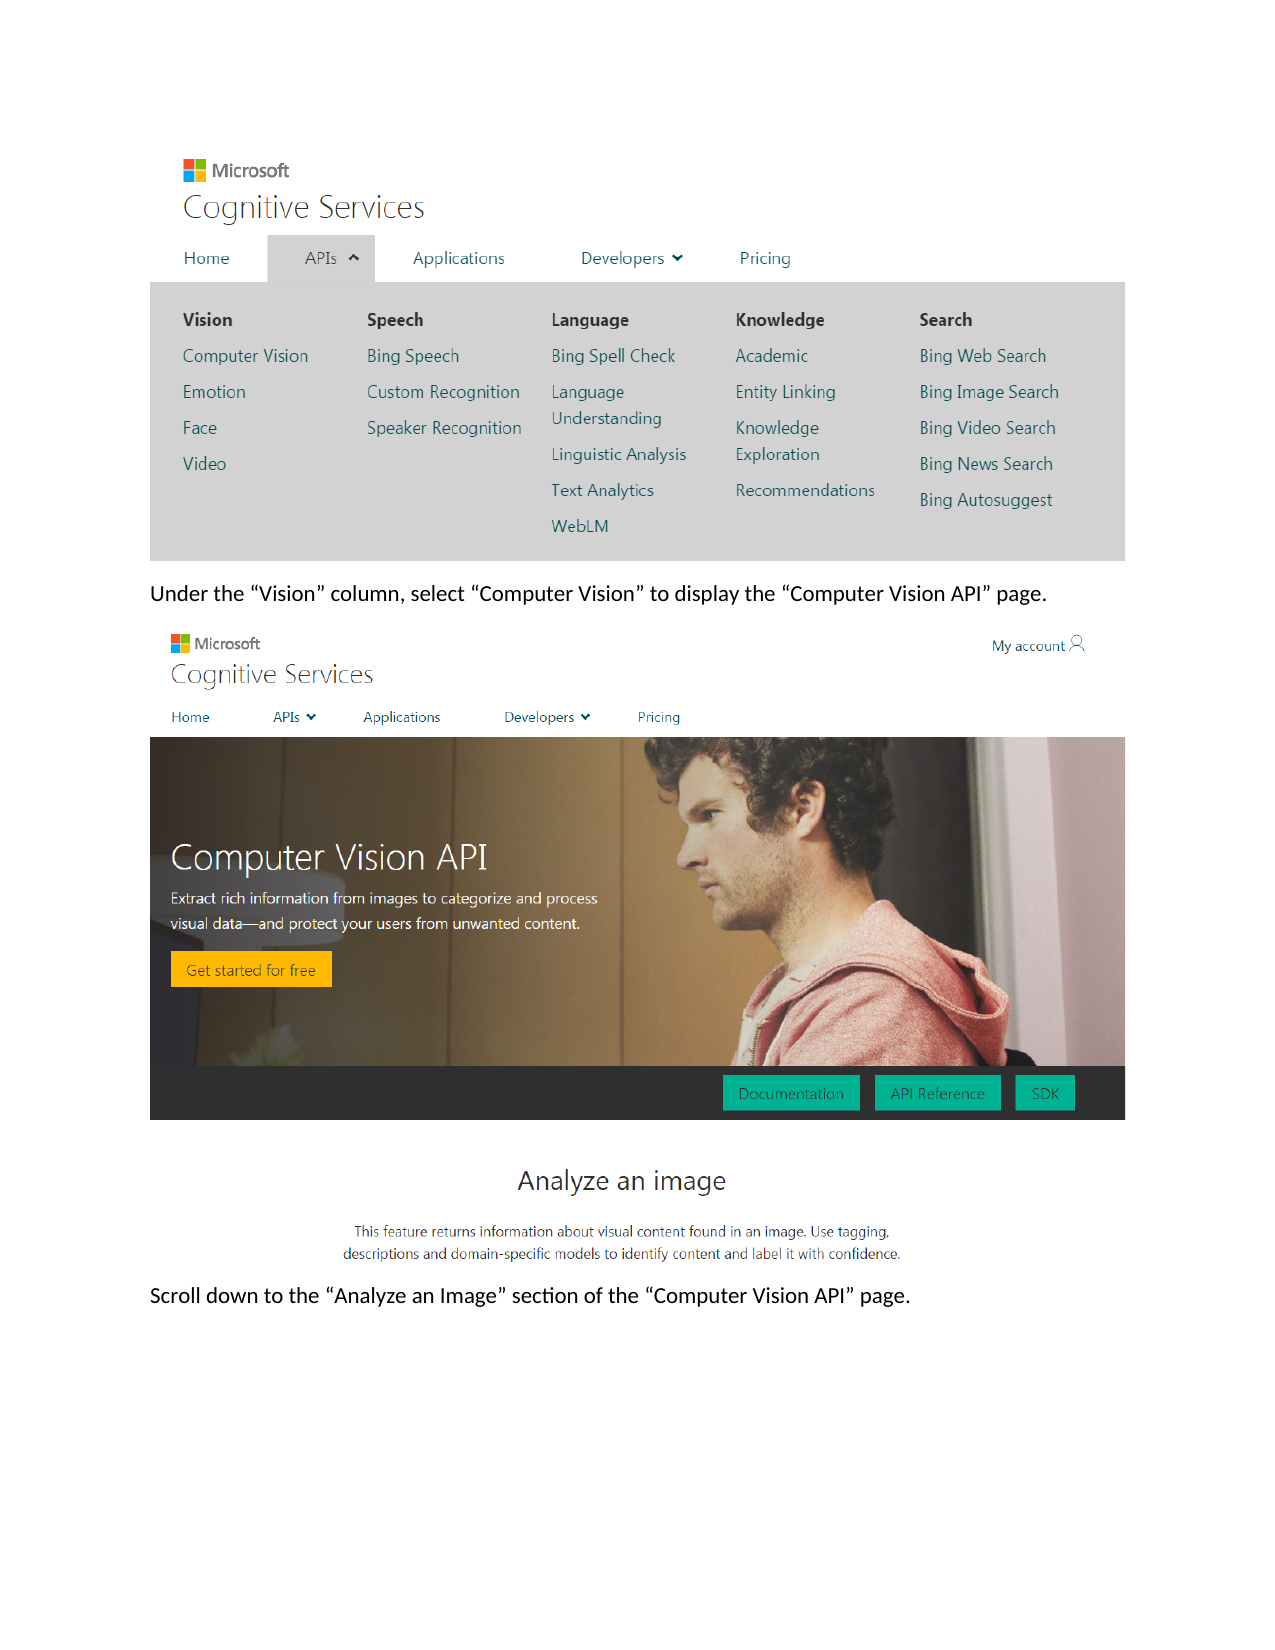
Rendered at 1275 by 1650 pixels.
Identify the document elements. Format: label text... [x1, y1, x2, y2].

picture [150, 626, 1125, 1263]
text Scroll down to the “Analyze an Image” section of the “Computer Vision API” page. [150, 1281, 1125, 1309]
text Under the “Vision” column, select “Computer Vision” to display the “Computer Vision API” page. [150, 579, 1125, 607]
picture [150, 150, 1125, 561]
